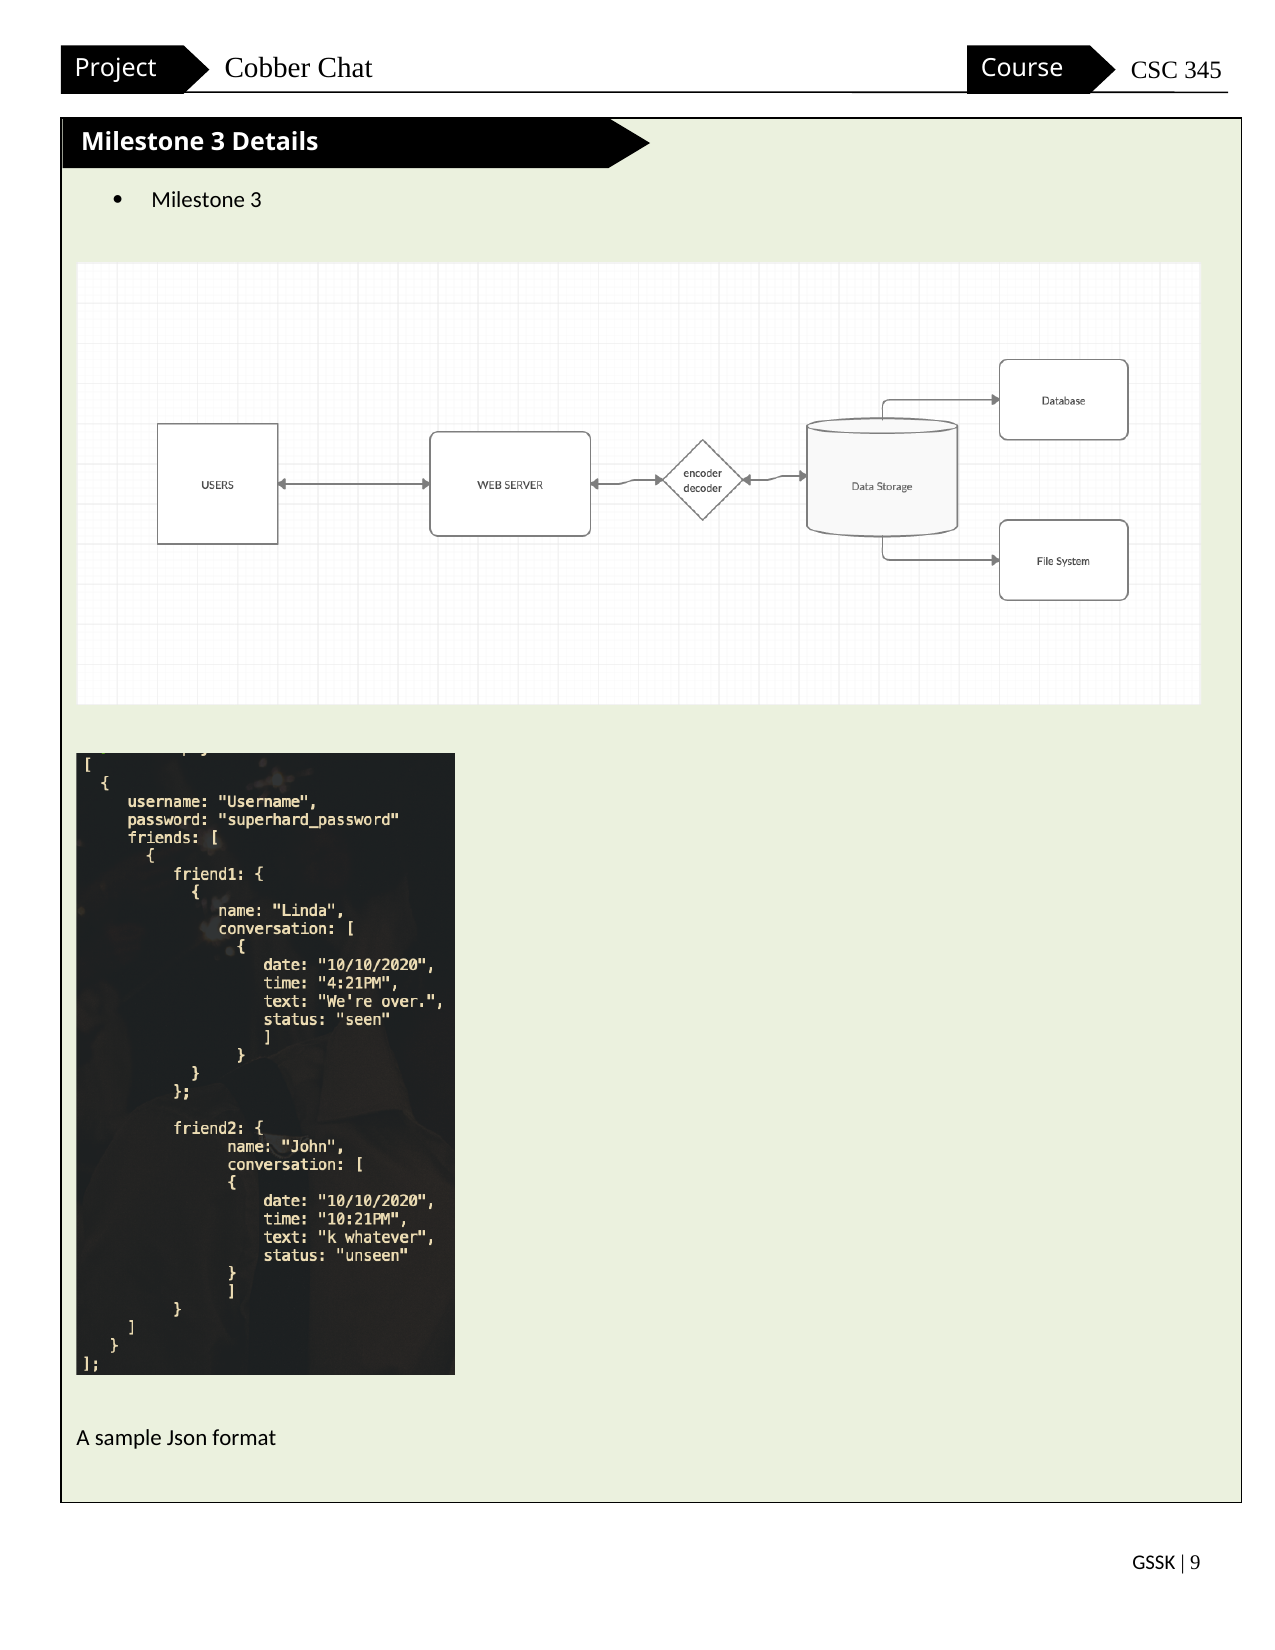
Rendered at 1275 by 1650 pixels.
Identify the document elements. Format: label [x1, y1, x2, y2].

picture [76, 262, 1202, 705]
picture [76, 753, 455, 1375]
